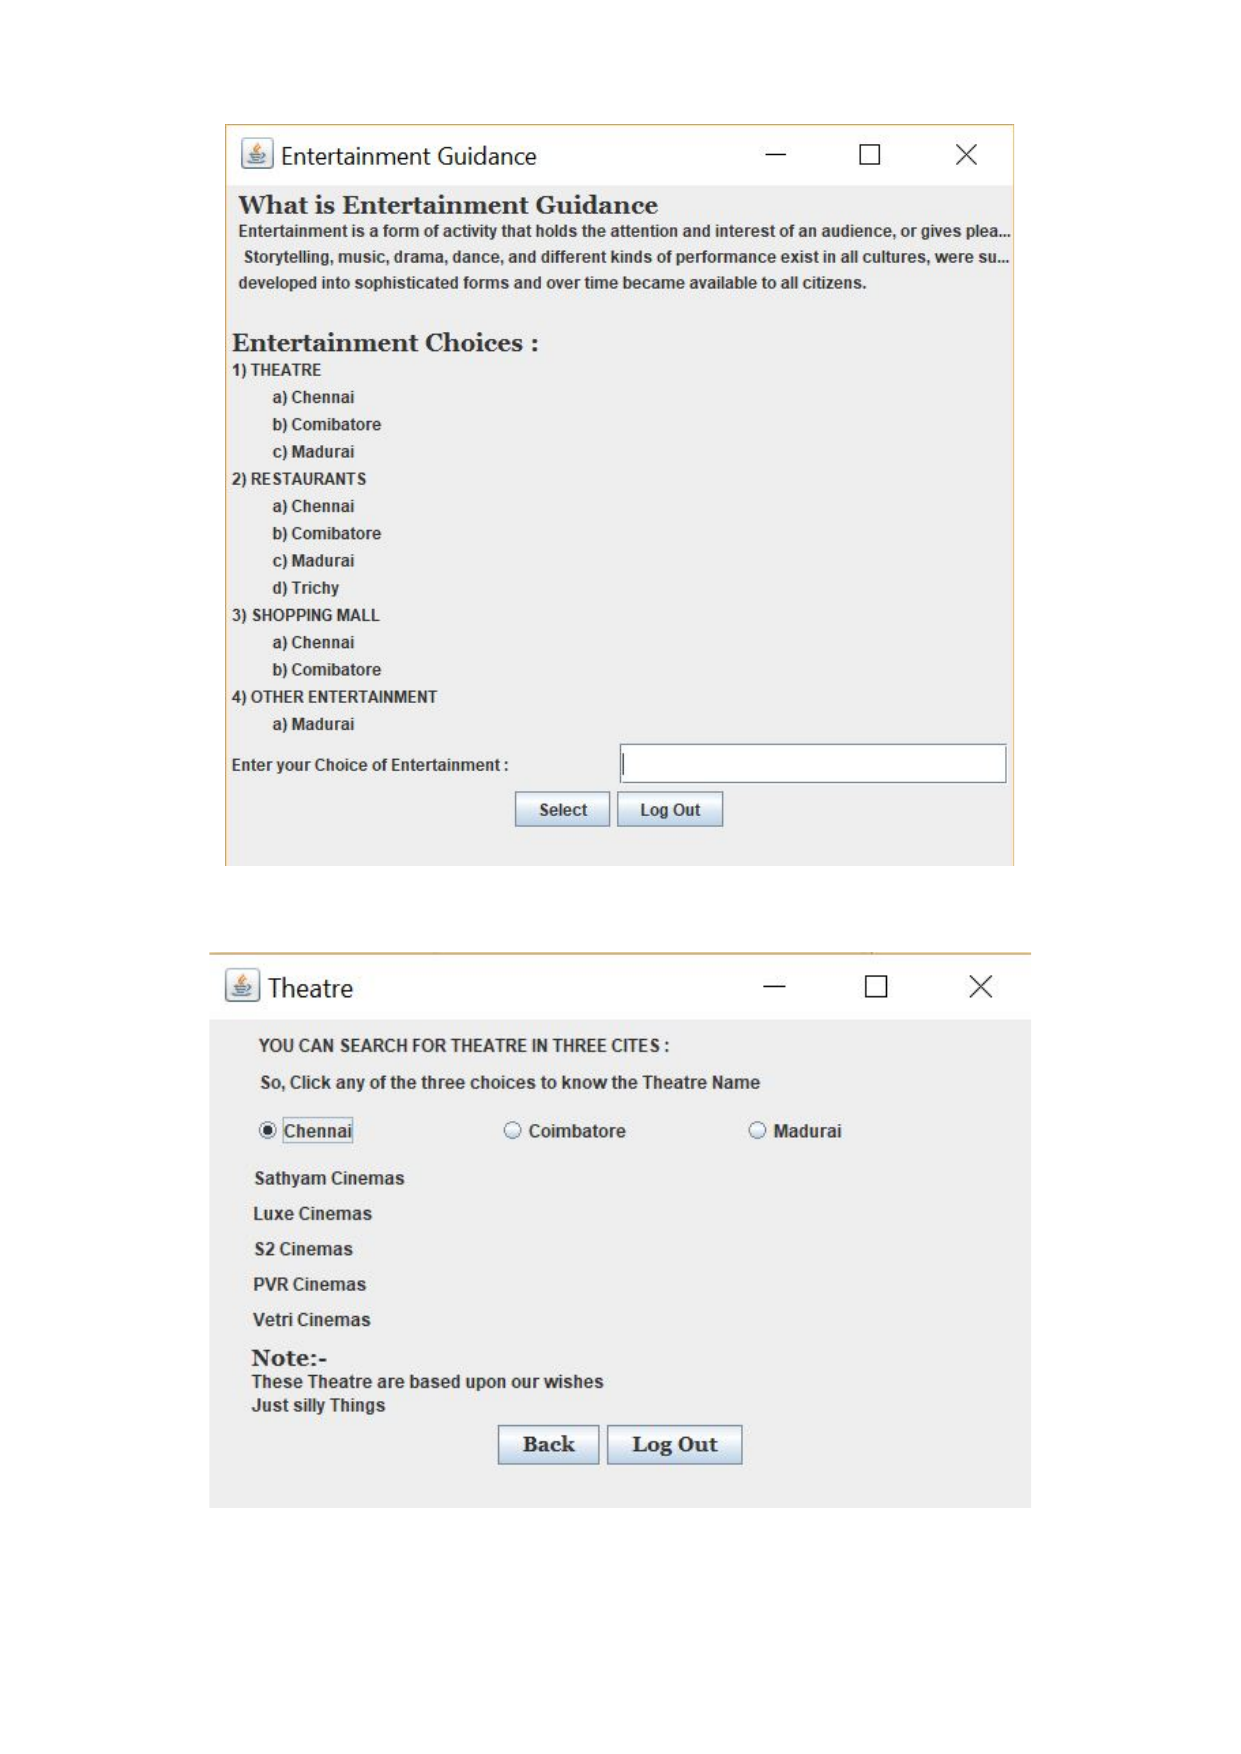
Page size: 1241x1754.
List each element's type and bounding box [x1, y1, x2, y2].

picture [209, 952, 1032, 1508]
picture [225, 124, 1015, 866]
